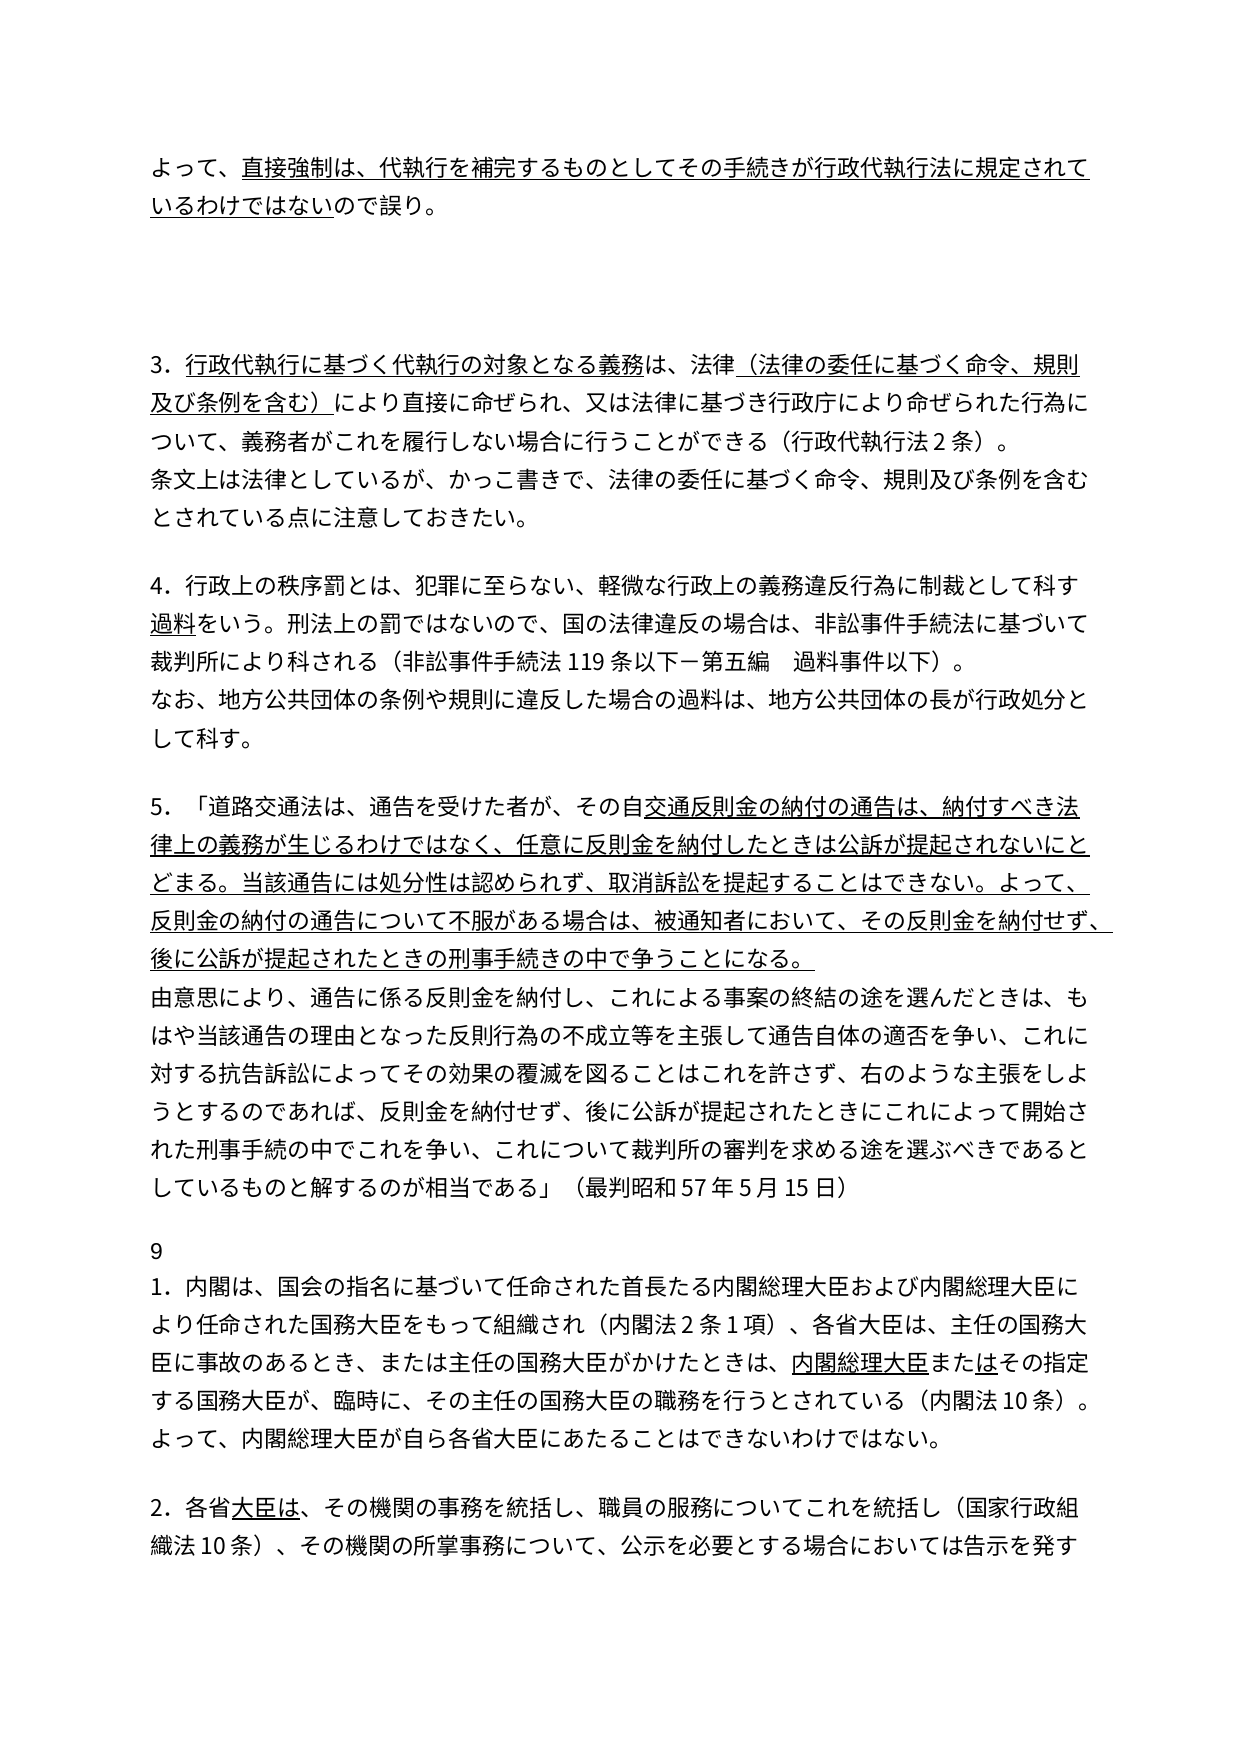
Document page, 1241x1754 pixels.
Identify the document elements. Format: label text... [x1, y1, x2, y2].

text 由意思により、通告に係る反則金を納付し、これによる事案の終結の途を選んだときは、もはや当該通告の理由となった反則行為の不成立等を主張して通告自体の適否を争い、これに対する抗告訴訟によってその効果の覆滅を図ることはこれを許さず、右のような主張をしようとするのであれば、反則金を納付せず、後に公訴が提起されたときにこれによって開始された刑事手続の中でこれを争い、これについて裁判所の審判を求める途を選ぶべきであるとしているものと解するのが相当である」（最判昭和57年5月15日） [150, 979, 1090, 1203]
text 5．「道路交通法は、通告を受けた者が、その自交通反則金の納付の通告は、納付すべき法律上の義務が生じるわけではなく、任意に反則金を納付したときは公訴が提起されないにとどまる。当該通告には処分性は認められず、取消訴訟を提起することはできない。よって、反則金の納付の通告について不服がある場合は、被通知者において、その反則金を納付せず、後に公訴が提起されたときの刑事手続きの中で争うことになる。 [150, 857, 1090, 894]
text よって、直接強制は、代執行を補完するものとしてその手続きが行政代執行法に規定されているわけではないので誤り。 [150, 150, 1090, 221]
text 3．行政代執行に基づく代執行の対象となる義務は、法律（法律の委任に基づく命令、規則及び条例を含む）により直接に命ぜられ、又は法律に基づき行政庁により命ぜられた行為について、義務者がこれを履行しない場合に行うことができる（行政代執行法2条）。 [150, 347, 1090, 457]
text なお、地方公共団体の条例や規則に違反した場合の過料は、地方公共団体の長が行政処分として科す。 [150, 682, 1090, 754]
text 4．行政上の秩序罰とは、犯罪に至らない、軽微な行政上の義務違反行為に制裁として科す過料をいう。刑法上の罰ではないので、国の法律違反の場合は、非訟事件手続法に基づいて裁判所により科される（非訟事件手続法119条以下－第五編 過料事件以下）。 [150, 568, 1090, 677]
text 1．内閣は、国会の指名に基づいて任命された首長たる内閣総理大臣および内閣総理大臣により任命された国務大臣をもって組織され（内閣法2条1項）、各省大臣は、主任の国務大臣に事故のあるとき、または主任の国務大臣がかけたときは、内閣総理大臣またはその指定する国務大臣が、臨時に、その主任の国務大臣の職務を行うとされている（内閣法10条）。 [150, 1268, 1090, 1416]
text 5．「道路交通法は、通告を受けた者が、その自交通反則金の納付の通告は、納付すべき法律上の義務が生じるわけではなく、任意に反則金を納付したときは公訴が提起されないにとどまる。当該通告には処分性は認められず、取消訴訟を提起することはできない。よって、反則金の納付の通告について不服がある場合は、被通知者において、その反則金を納付せず、後に公訴が提起されたときの刑事手続きの中で争うことになる。 [150, 895, 1090, 932]
text 5．「道路交通法は、通告を受けた者が、その自交通反則金の納付の通告は、納付すべき法律上の義務が生じるわけではなく、任意に反則金を納付したときは公訴が提起されないにとどまる。当該通告には処分性は認められず、取消訴訟を提起することはできない。よって、反則金の納付の通告について不服がある場合は、被通知者において、その反則金を納付せず、後に公訴が提起されたときの刑事手続きの中で争うことになる。 [150, 789, 1090, 855]
text 9 [150, 1238, 1090, 1265]
text よって、内閣総理大臣が自ら各省大臣にあたることはできないわけではない。 [150, 1421, 1090, 1454]
text 5．「道路交通法は、通告を受けた者が、その自交通反則金の納付の通告は、納付すべき法律上の義務が生じるわけではなく、任意に反則金を納付したときは公訴が提起されないにとどまる。当該通告には処分性は認められず、取消訴訟を提起することはできない。よって、反則金の納付の通告について不服がある場合は、被通知者において、その反則金を納付せず、後に公訴が提起されたときの刑事手続きの中で争うことになる。 [150, 933, 1090, 974]
text 条文上は法律としているが、かっこ書きで、法律の委任に基づく命令、規則及び条例を含むとされている点に注意しておきたい。 [150, 461, 1090, 533]
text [150, 1489, 1090, 1561]
